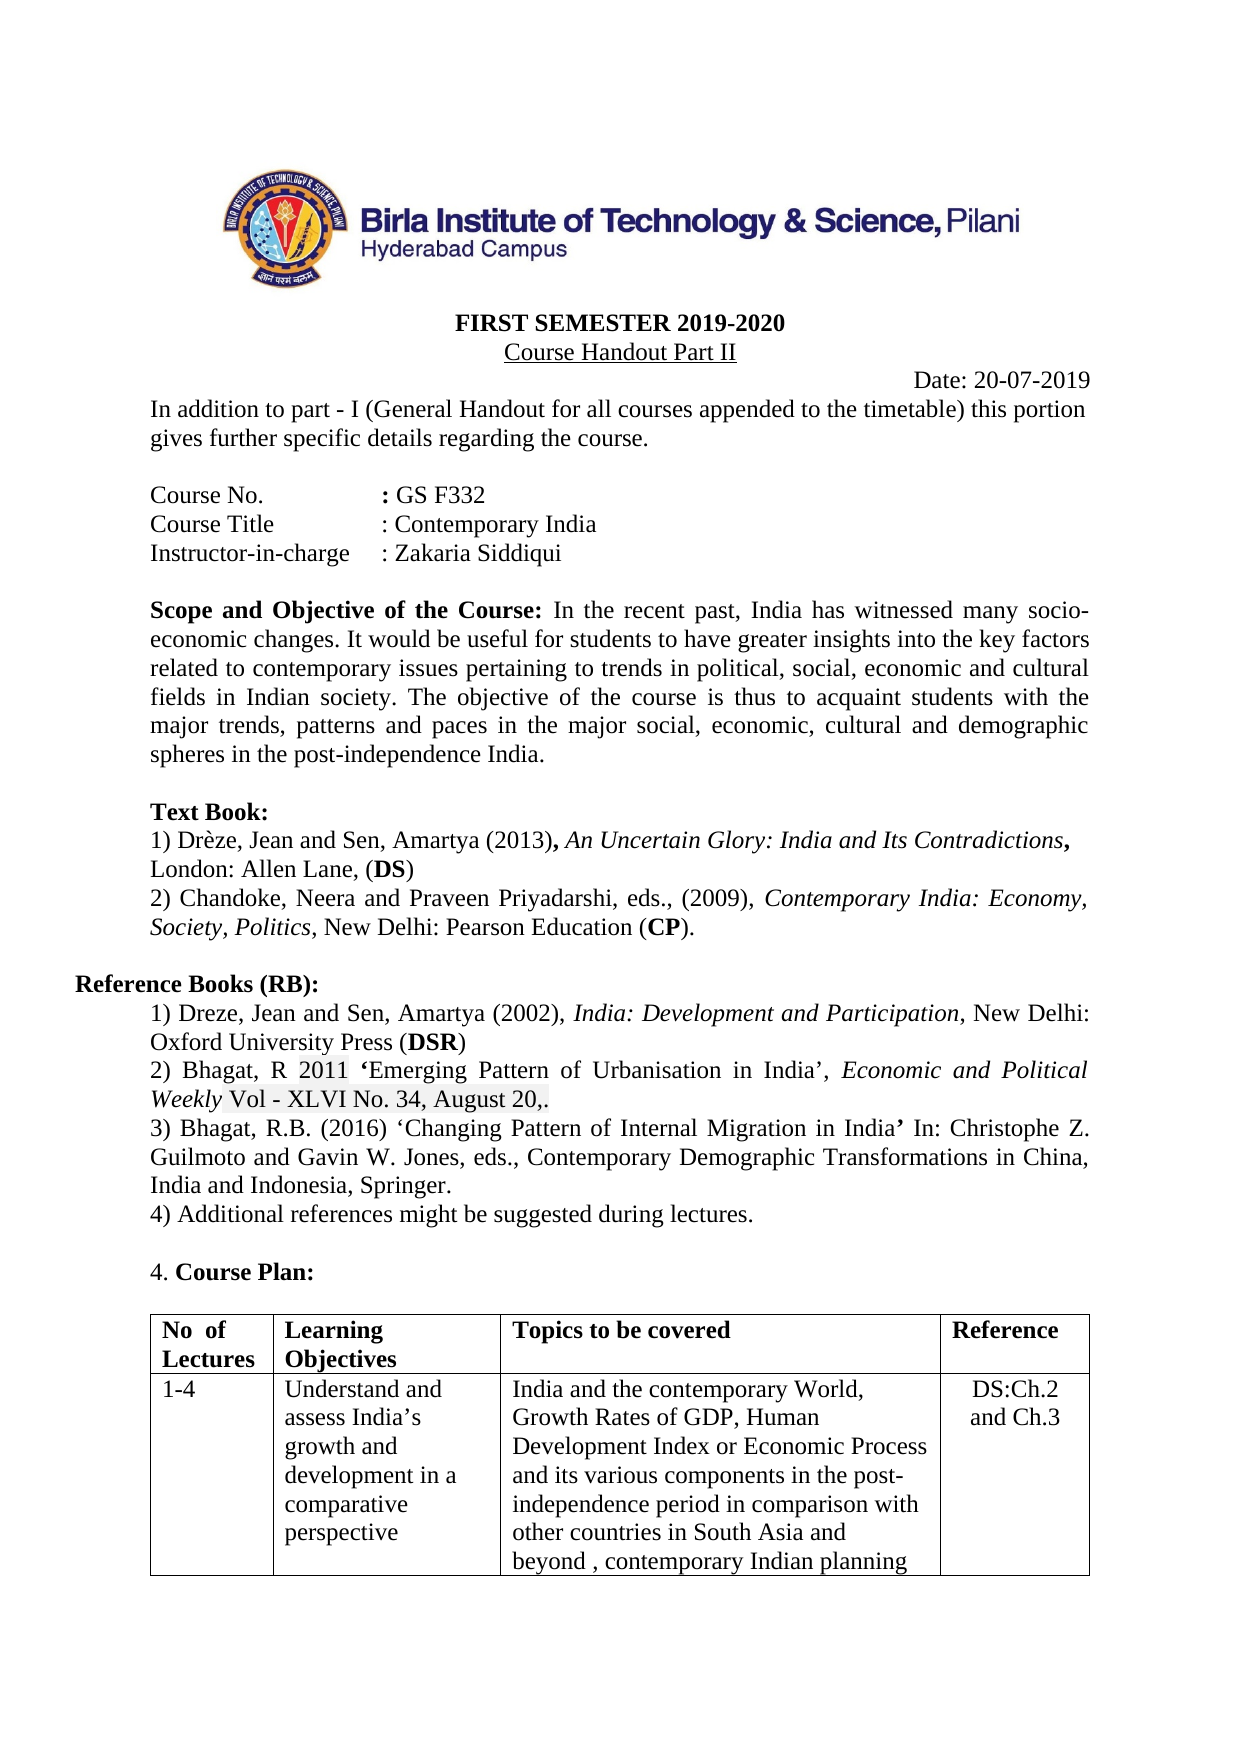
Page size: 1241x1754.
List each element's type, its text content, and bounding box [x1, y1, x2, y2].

text FIRST SEMESTER 2019-2020 [150, 308, 1090, 337]
text Date: 20-07-2019 [150, 365, 1090, 394]
text Reference Books (RB): [75, 969, 1090, 998]
text 1) Dreze, Jean and Sen, Amartya (2002), India: Development and Participation, New Delhi: Oxford University Press (DSR) [150, 998, 1090, 1055]
table_header Topics to be covered [501, 1315, 940, 1373]
text 3) Bhagat, R.B. (2016) ‘Changing Pattern of Internal Migration in India’ In: Christophe Z. Guilmoto and Gavin W. Jones, eds., Contemporary Demographic Transformations in China, India and Indonesia, Springer. [150, 1113, 1090, 1199]
text In addition to part - I (General Handout for all courses appended to the timetable) this portion gives further specific details regarding the course. [150, 394, 1090, 452]
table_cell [501, 1374, 940, 1575]
text Instructor-in-charge : Zakaria Siddiqui [150, 538, 1090, 567]
table_cell 1-4 [151, 1374, 273, 1575]
text Text Book: [150, 797, 1090, 825]
text Course Title : Contemporary India [150, 509, 1090, 538]
text 4) Additional references might be suggested during lectures. [150, 1199, 1090, 1228]
text Course No. : GS F332 [150, 480, 1090, 509]
text 2) Bhagat, R 2011 ‘Emerging Pattern of Urbanisation in India’, Economic and Political Weekly Vol - XLVI No. 34, August 20,. [150, 1055, 299, 1113]
table_header No of Lectures [151, 1315, 273, 1373]
text 1) Drèze, Jean and Sen, Amartya (2013), An Uncertain Glory: India and Its Contradictions, London: Allen Lane, (DS) [150, 825, 1090, 883]
text 4. Course Plan: [150, 1257, 1090, 1285]
text 2) Chandoke, Neera and Praveen Priyadarshi, eds., (2009), Contemporary India: Economy, Society, Politics, New Delhi: Pearson Education (CP). [150, 883, 1090, 940]
text Scope and Objective of the Course: In the recent past, India has witnessed many socio-economic changes. It would be useful for students to have greater insights into the key factors related to contemporary issues pertaining to trends in political, social, economic and cultural fields in Indian society. The objective of the course is thus to acquaint students with the major trends, patterns and paces in the major social, economic, cultural and demographic spheres in the post-independence India. [150, 595, 1090, 768]
picture [216, 150, 1024, 308]
table_header Learning Objectives [274, 1315, 500, 1373]
text Course Handout Part II [150, 337, 1090, 365]
table_header Reference [941, 1315, 1089, 1373]
table_cell DS:Ch.2 and Ch.3 [941, 1374, 1089, 1575]
text 2) Bhagat, R 2011 ‘Emerging Pattern of Urbanisation in India’, Economic and Political Weekly Vol - XLVI No. 34, August 20,. [349, 1055, 1090, 1113]
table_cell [274, 1374, 500, 1575]
